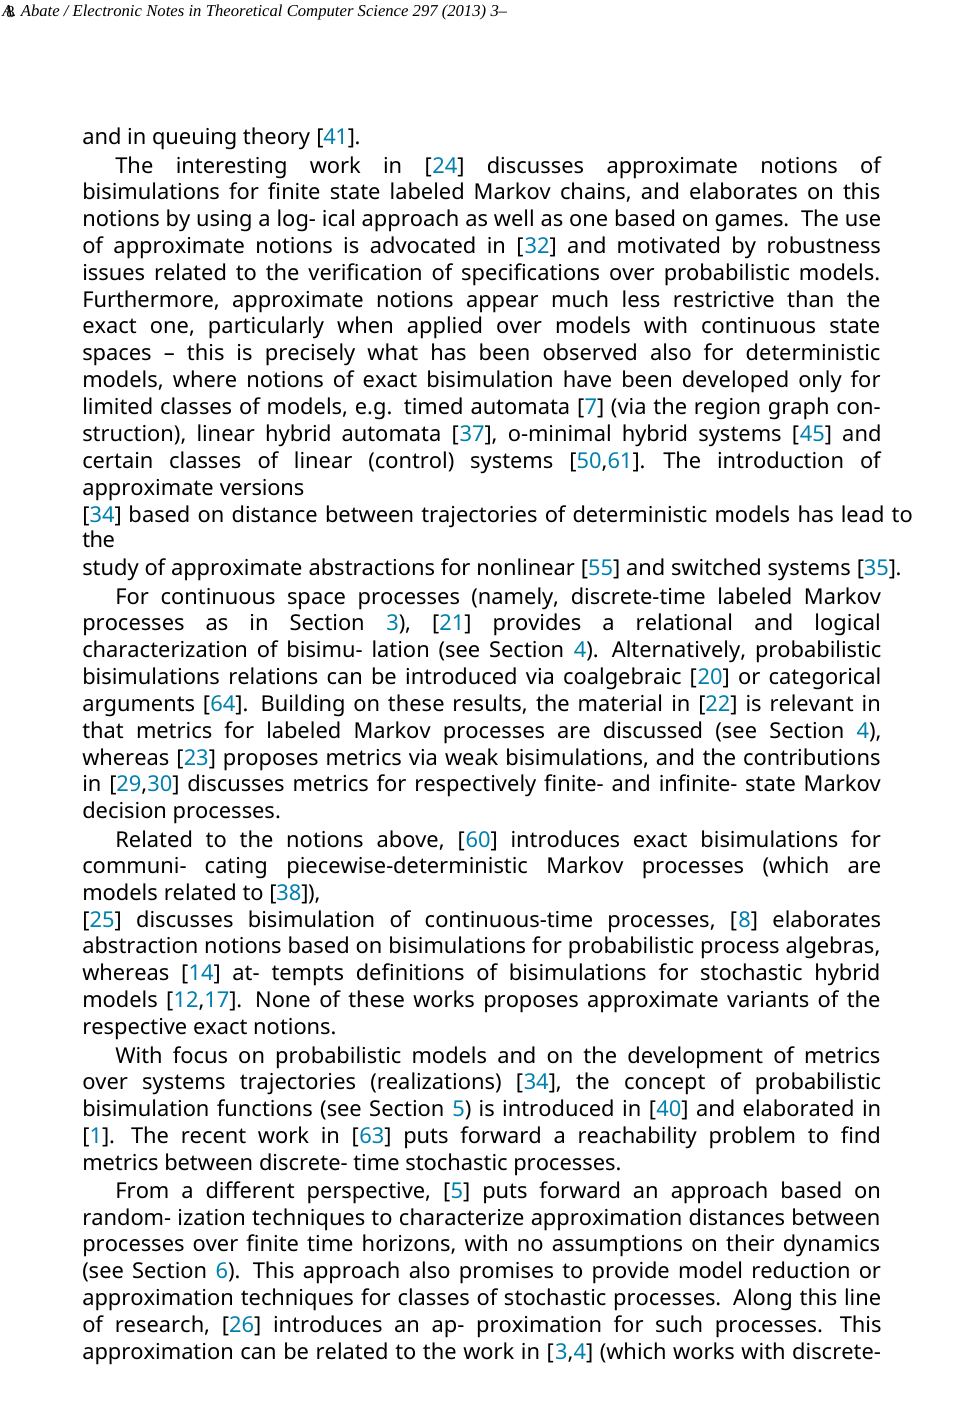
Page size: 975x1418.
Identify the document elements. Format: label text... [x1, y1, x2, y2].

text The interesting work in [24] discusses approximate notions of bisimulations for finite state labeled Markov chains, and elaborates on this notions by using a log- ical approach as well as one based on games. The use of approximate notions is advocated in [32] and motivated by robustness issues related to the verification of specifications over probabilistic models. Furthermore, approximate notions appear much less restrictive than the exact one, particularly when applied over models with continuous state spaces – this is precisely what has been observed also for deterministic models, where notions of exact bisimulation have been developed only for limited classes of models, e.g. timed automata [7] (via the region graph con- struction), linear hybrid automata [37], o-minimal hybrid systems [45] and certain classes of linear (control) systems [50,61]. The introduction of approximate versions [82, 152, 881, 502]
text and in queuing theory [41]. [82, 120, 912, 150]
text For continuous space processes (namely, discrete-time labeled Markov processes as in Section 3), [21] provides a relational and logical characterization of bisimu- lation (see Section 4). Alternatively, probabilistic bisimulations relations can be introduced via coalgebraic [20] or categorical arguments [64]. Building on these results, the material in [22] is relevant in that metrics for labeled Markov processes are discussed (see Section 4), whereas [23] proposes metrics via weak bisimulations, and the contributions in [29,30] discusses metrics for respectively finite- and infinite- state Markov decision processes. [82, 583, 881, 825]
text Related to the notions above, [60] introduces exact bisimulations for communi- cating piecewise-deterministic Markov processes (which are models related to [38]), [82, 826, 881, 906]
text study of approximate abstractions for nonlinear [55] and switched systems [35]. [82, 553, 912, 581]
text With focus on probabilistic models and on the development of metrics over systems trajectories (realizations) [34], the concept of probabilistic bisimulation functions (see Section 5) is introduced in [40] and elaborated in [1]. The recent work in [63] puts forward a reachability problem to find metrics between discrete- time stochastic processes. [82, 1042, 881, 1176]
text [34] based on distance between trajectories of deterministic models has lead to the [82, 502, 912, 553]
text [82, 1178, 881, 1366]
text [25] discusses bisimulation of continuous-time processes, [8] elaborates abstraction notions based on bisimulations for probabilistic process algebras, whereas [14] at- tempts definitions of bisimulations for stochastic hybrid models [12,17]. None of these works proposes approximate variants of the respective exact notions. [82, 906, 881, 1041]
